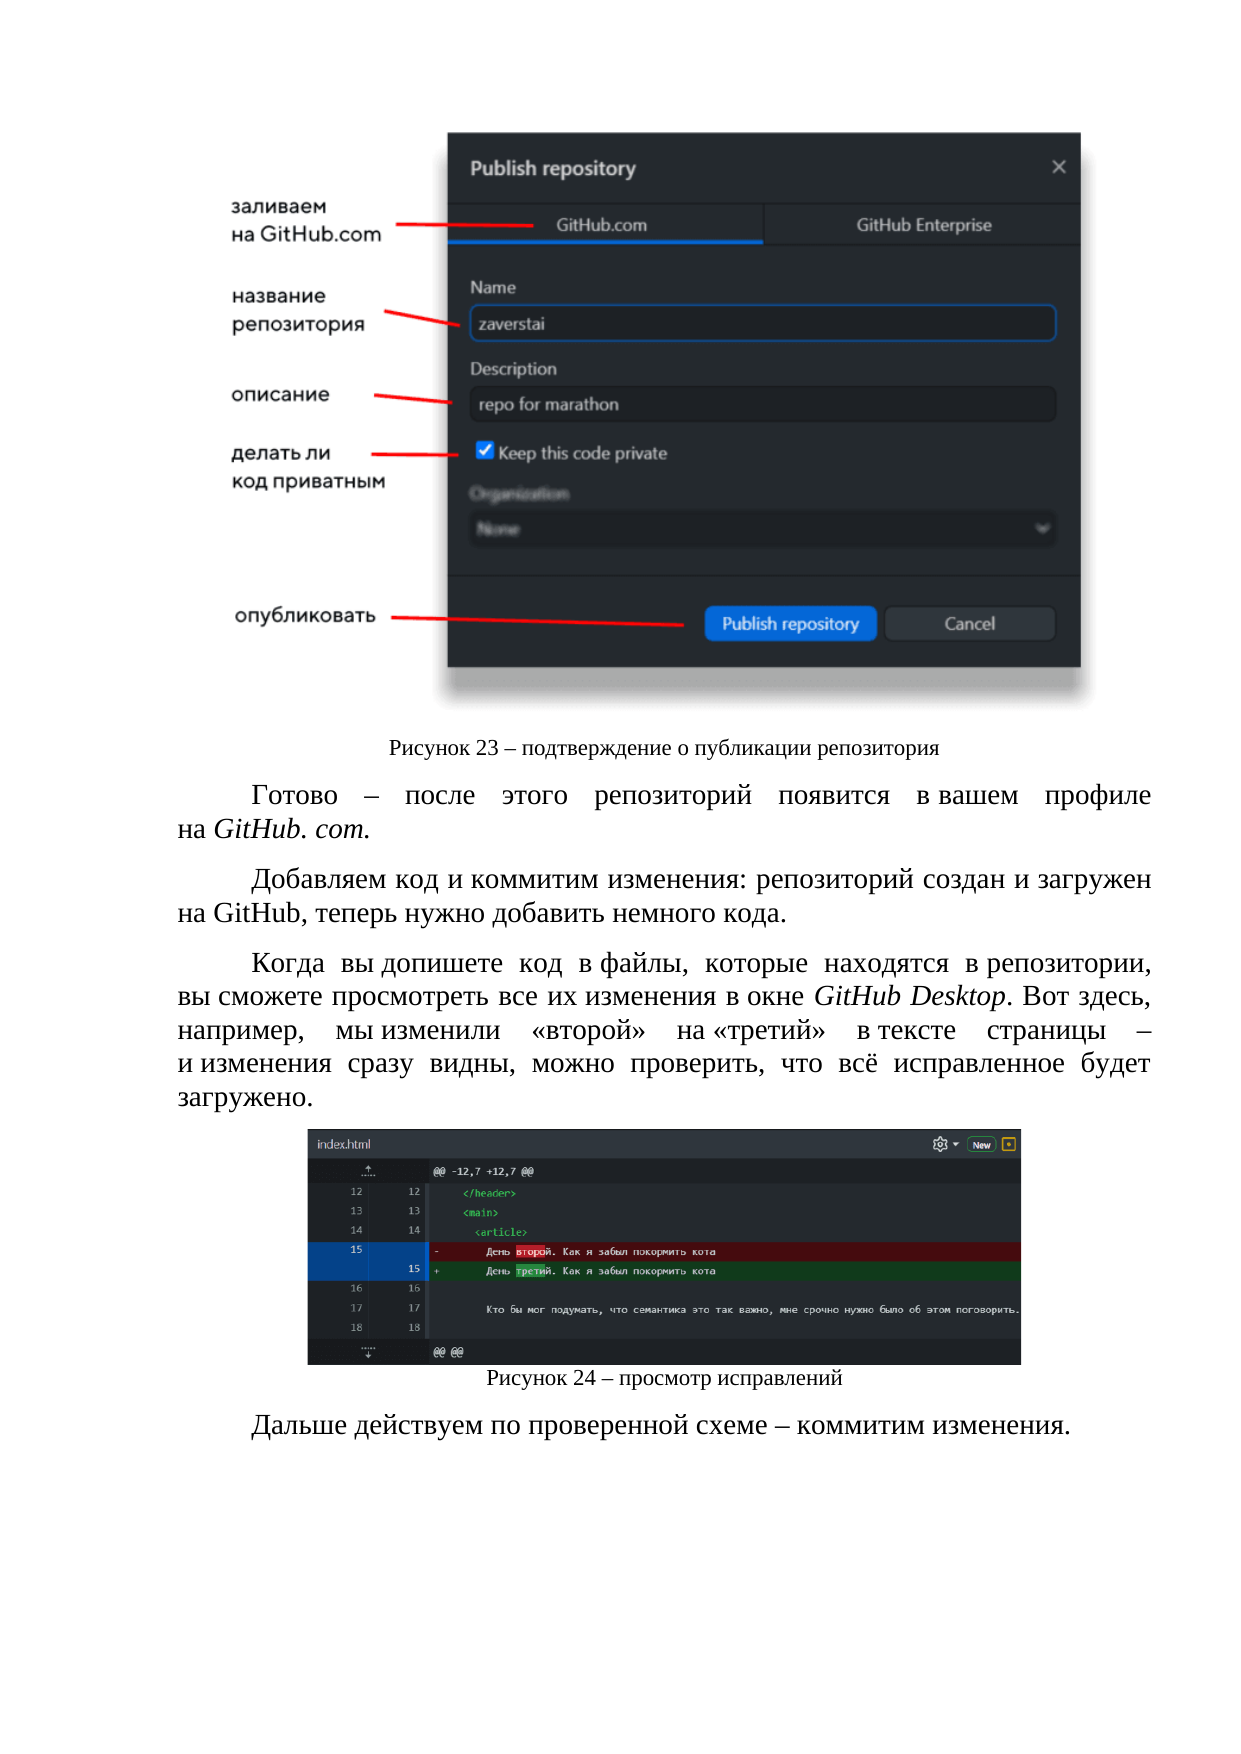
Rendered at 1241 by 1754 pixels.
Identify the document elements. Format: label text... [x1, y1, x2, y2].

picture [307, 1129, 1022, 1365]
text Рисунок 24 – просмотр исправлений [177, 1364, 1152, 1391]
text Когда вы допишете код в файлы, которые находятся в репозитории, вы сможете просмотреть все их изменения в окне GitHub Desktop. Вот здесь, например, мы изменили «второй» на «третий» в тексте страницы – и изменения сразу видны, можно проверить, что всё исправленное будет загружено. [177, 945, 1152, 1113]
text Готово – после этого репозиторий появится в вашем профиле на GitHub. com. [177, 777, 1152, 844]
picture [177, 118, 1151, 735]
text Рисунок 23 – подтверждение о публикации репозитория [177, 734, 1152, 761]
text Дальше действуем по проверенной схеме – коммитим изменения. [177, 1407, 1152, 1441]
text Добавляем код и коммитим изменения: репозиторий создан и загружен на GitHub, теперь нужно добавить немного кода. [177, 861, 1152, 928]
